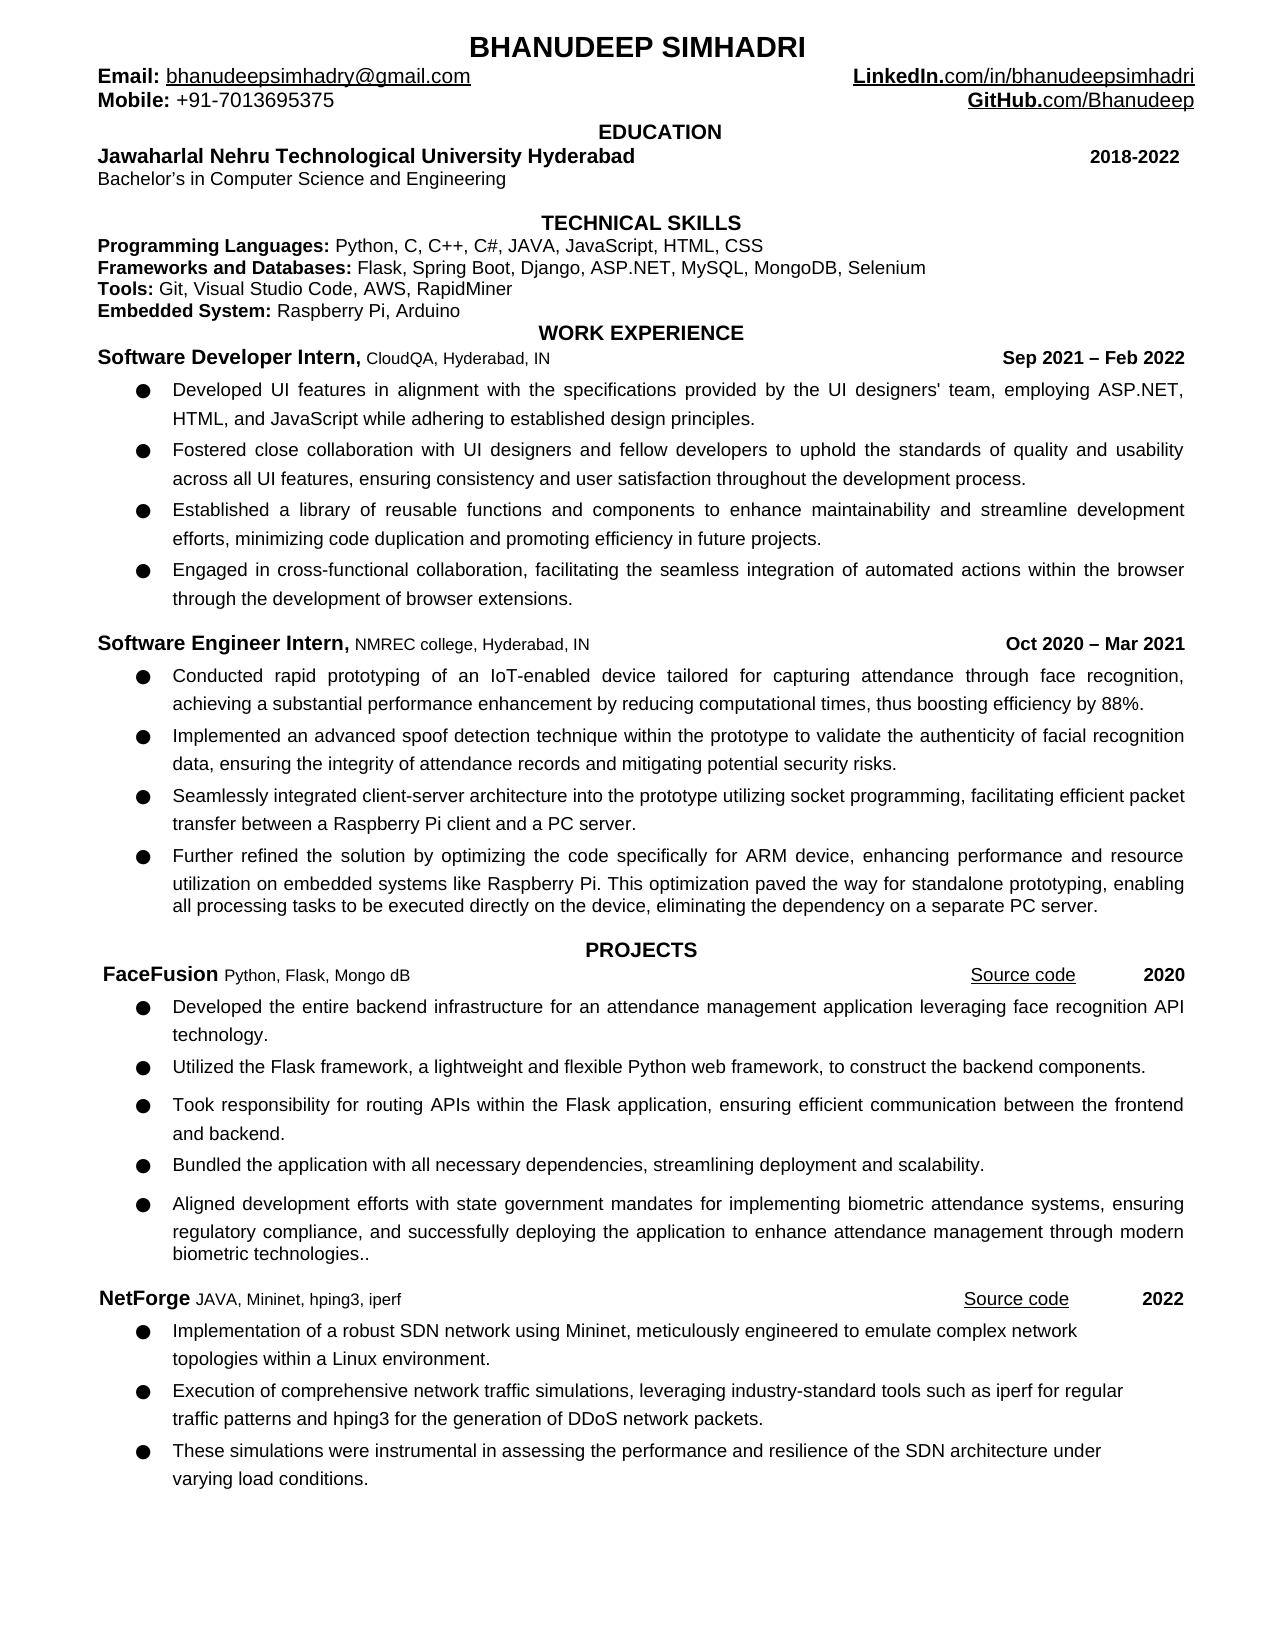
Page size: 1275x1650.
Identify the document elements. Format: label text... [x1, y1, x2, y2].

text Software Engineer Intern, NMREC college, Hyderabad, IN Oct 2020 – Mar 2021 [97, 631, 1185, 655]
text FaceFusion Python, Flask, Mongo dB Source code 2020 [97, 962, 1185, 986]
list These simulations were instrumental in assessing the performance and resilience of the SDN architecture under varying load conditions. [135, 1430, 1140, 1490]
text Jawaharlal Nehru Technological University Hyderabad 2018-2022 [97, 144, 1185, 168]
text EDUCATION [97, 120, 1185, 144]
list Aligned development efforts with state government mandates for implementing biometric attendance systems, ensuring regulatory compliance, and successfully deploying the application to enhance attendance management through modern biometric technologies.. [135, 1183, 1185, 1264]
list Implementation of a robust SDN network using Mininet, meticulously engineered to emulate complex network topologies within a Linux environment. [135, 1310, 1140, 1370]
list Further refined the solution by optimizing the code specifically for ARM device, enhancing performance and resource utilization on embedded systems like Raspberry Pi. This optimization paved the way for standalone prototyping, enabling all processing tasks to be executed directly on the device, eliminating the dependency on a separate PC server. [135, 835, 1185, 916]
list Implemented an advanced spoof detection technique within the prototype to validate the authenticity of facial recognition data, ensuring the integrity of attendance records and mitigating potential security risks. [135, 715, 1185, 775]
text NetForge JAVA, Mininet, hping3, iperf Source code 2022 [97, 1286, 1185, 1310]
list Seamlessly integrated client-server architecture into the prototype utilizing socket programming, facilitating efficient packet transfer between a Raspberry Pi client and a PC server. [135, 775, 1185, 835]
text Bachelor’s in Computer Science and Engineering [97, 168, 1185, 189]
text Software Developer Intern, CloudQA, Hyderabad, IN Sep 2021 – Feb 2022 [97, 345, 1185, 369]
text Frameworks and Databases: Flask, Spring Boot, Django, ASP.NET, MySQL, MongoDB, Selenium [97, 257, 1185, 278]
list Fostered close collaboration with UI designers and fellow developers to uphold the standards of quality and usability across all UI features, ensuring consistency and user satisfaction throughout the development process. [135, 429, 1185, 489]
list Execution of comprehensive network traffic simulations, leveraging industry-standard tools such as iperf for regular traffic patterns and hping3 for the generation of DDoS network packets. [135, 1370, 1140, 1430]
text TECHNICAL SKILLS [97, 211, 1185, 235]
list Developed UI features in alignment with the specifications provided by the UI designers' team, employing ASP.NET, HTML, and JavaScript while adhering to established design principles. [135, 369, 1185, 429]
list Utilized the Flask framework, a lightweight and flexible Python web framework, to construct the backend components. [135, 1046, 1185, 1084]
text WORK EXPERIENCE [97, 321, 1185, 345]
text PROJECTS [97, 938, 1185, 962]
text Programming Languages: Python, C, C++, C#, JAVA, JavaScript, HTML, CSS [97, 235, 1185, 257]
text Embedded System: Raspberry Pi, Arduino [97, 300, 1185, 321]
list Established a library of reusable functions and components to enhance maintainability and streamline development efforts, minimizing code duplication and promoting efficiency in future projects. [135, 489, 1185, 549]
text Tools: Git, Visual Studio Code, AWS, RapidMiner [97, 278, 1185, 300]
list Conducted rapid prototyping of an IoT-enabled device tailored for capturing attendance through face recognition, achieving a substantial performance enhancement by reducing computational times, thus boosting efficiency by 88%. [135, 655, 1185, 715]
list Took responsibility for routing APIs within the Flask application, ensuring efficient communication between the frontend and backend. [135, 1084, 1185, 1144]
list Bundled the application with all necessary dependencies, streamlining deployment and scalability. [135, 1144, 1185, 1183]
list Developed the entire backend infrastructure for an attendance management application leveraging face recognition API technology. [135, 986, 1185, 1046]
list Engaged in cross-functional collaboration, facilitating the seamless integration of automated actions within the browser through the development of browser extensions. [135, 549, 1185, 609]
